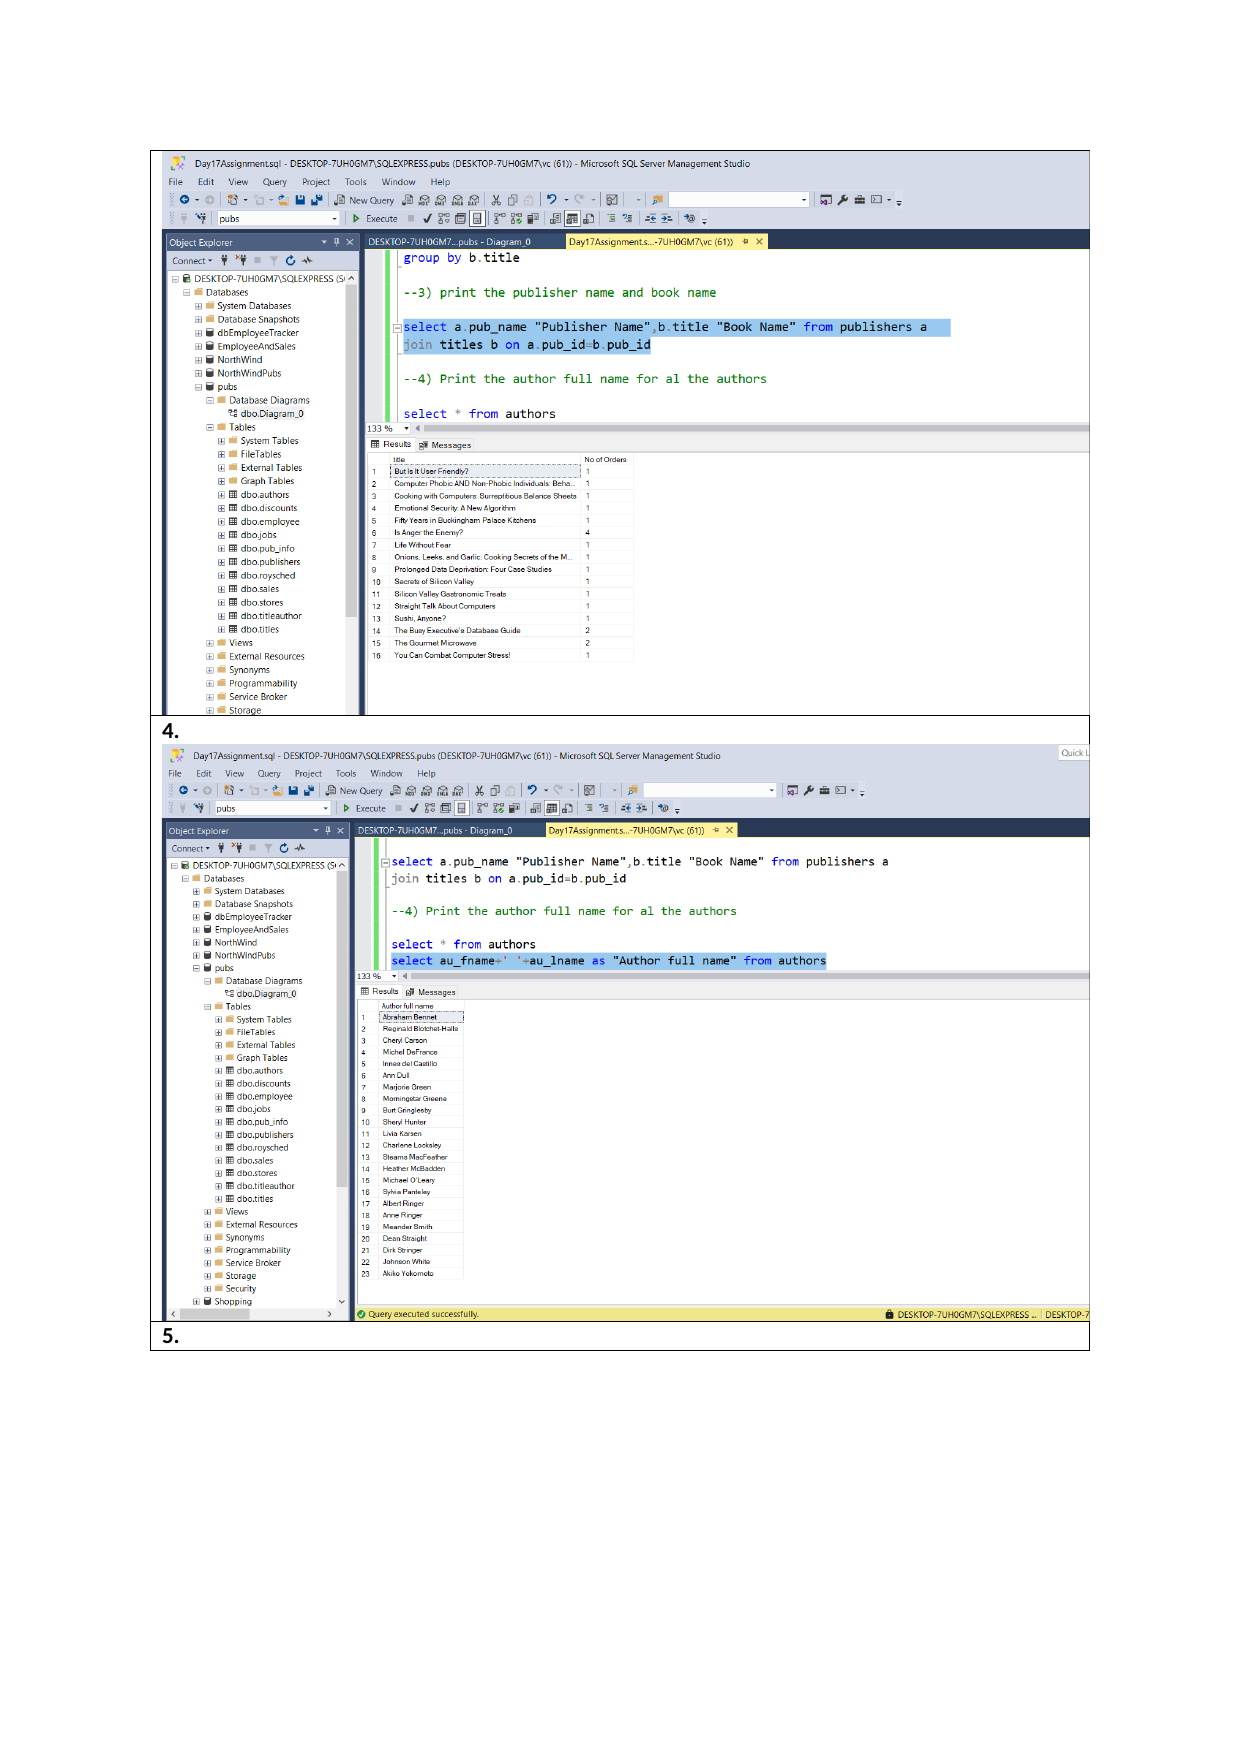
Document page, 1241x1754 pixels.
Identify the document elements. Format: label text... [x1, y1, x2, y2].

picture [161, 744, 1090, 1321]
picture [161, 151, 1090, 715]
table_cell 4. [151, 716, 1089, 1321]
table_cell 5. [151, 1322, 1089, 1349]
